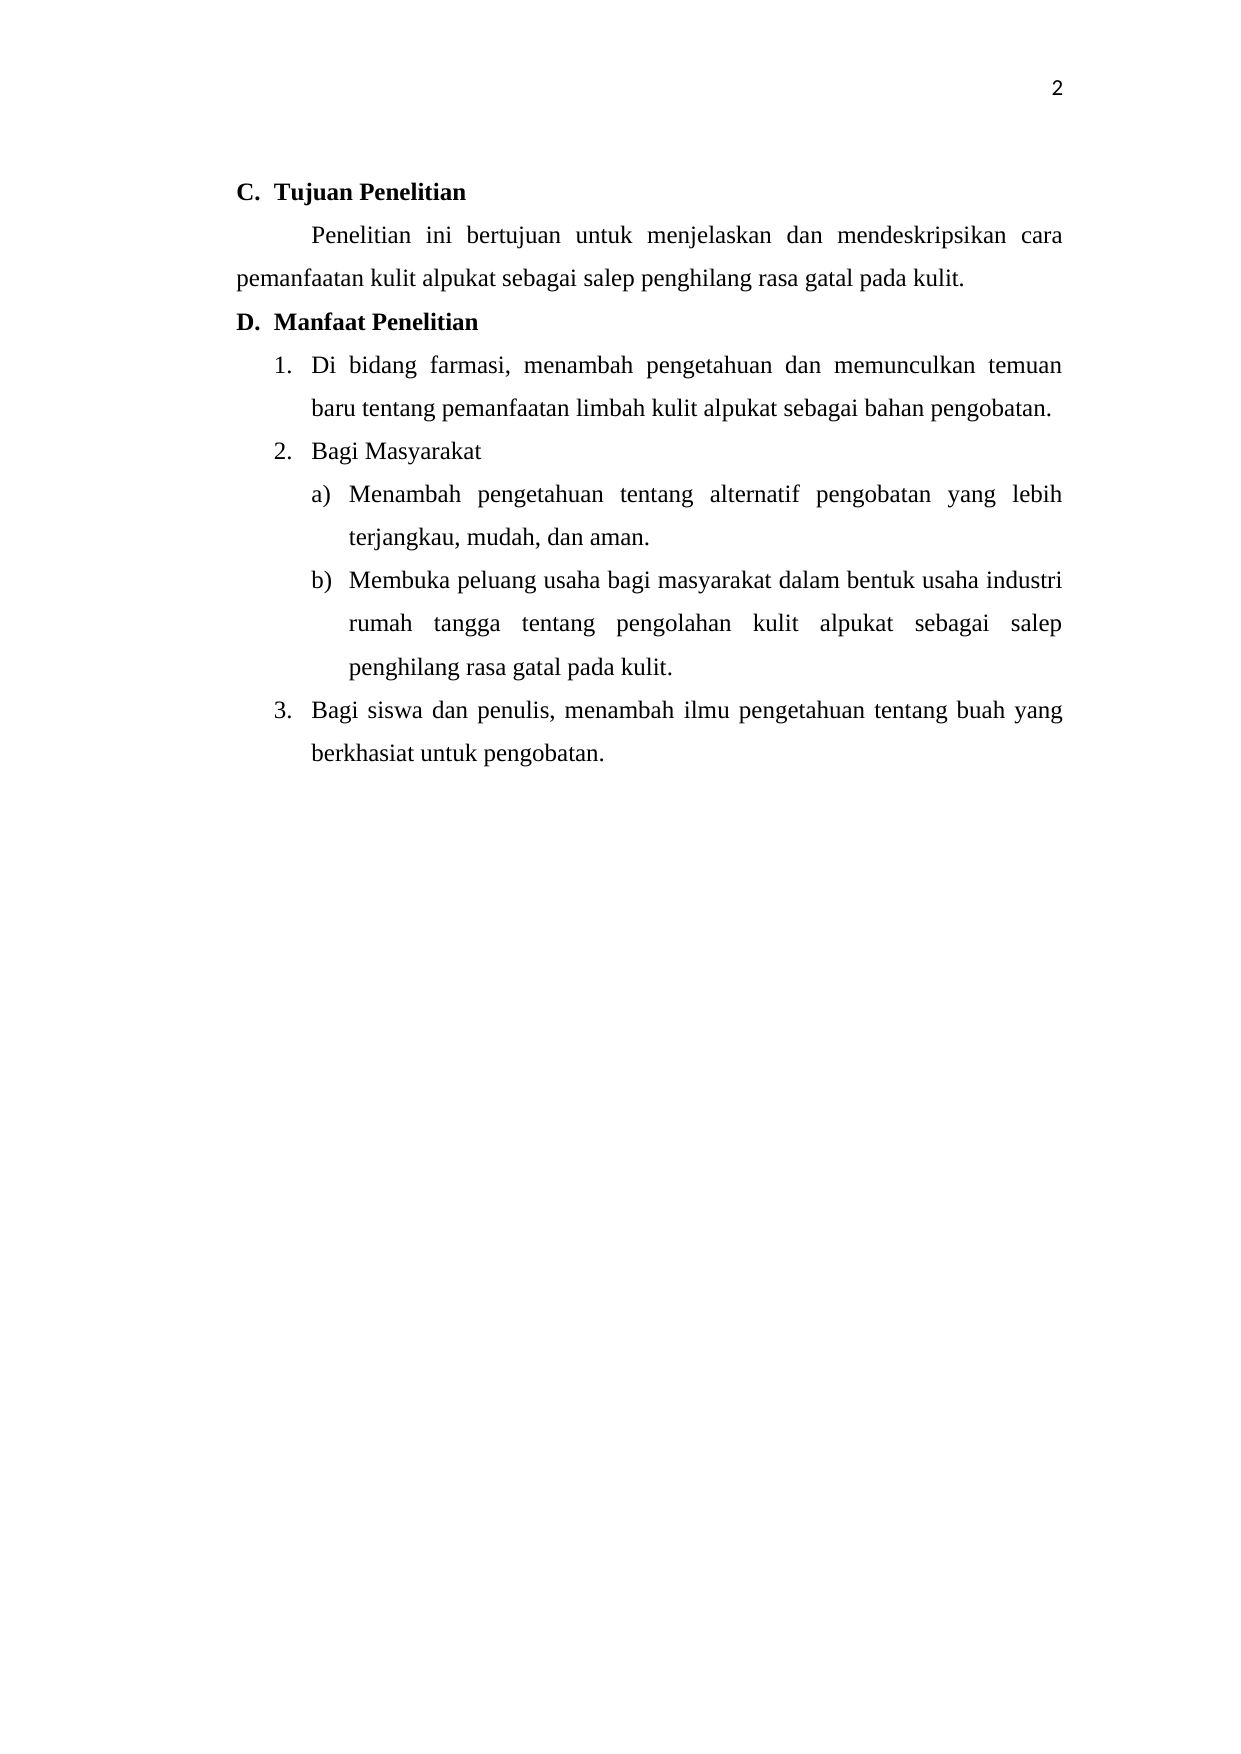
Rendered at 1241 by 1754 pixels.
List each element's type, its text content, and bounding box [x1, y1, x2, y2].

list Manfaat Penelitian [236, 307, 1063, 335]
list Bagi Masyarakat [274, 436, 1063, 465]
text Penelitian ini bertujuan untuk menjelaskan dan mendeskripsikan cara pemanfaatan kulit alpukat sebagai salep penghilang rasa gatal pada kulit. [236, 220, 1063, 292]
list Tujuan Penelitian [236, 177, 1063, 206]
list Membuka peluang usaha bagi masyarakat dalam bentuk usaha industri rumah tangga tentang pengolahan kulit alpukat sebagai salep penghilang rasa gatal pada kulit. [311, 565, 1063, 680]
list Bagi siswa dan penulis, menambah ilmu pengetahuan tentang buah yang berkhasiat untuk pengobatan. [274, 695, 1063, 767]
list Menambah pengetahuan tentang alternatif pengobatan yang lebih terjangkau, mudah, dan aman. [311, 479, 1063, 551]
list Di bidang farmasi, menambah pengetahuan dan memunculkan temuan baru tentang pemanfaatan limbah kulit alpukat sebagai bahan pengobatan. [274, 350, 1063, 422]
